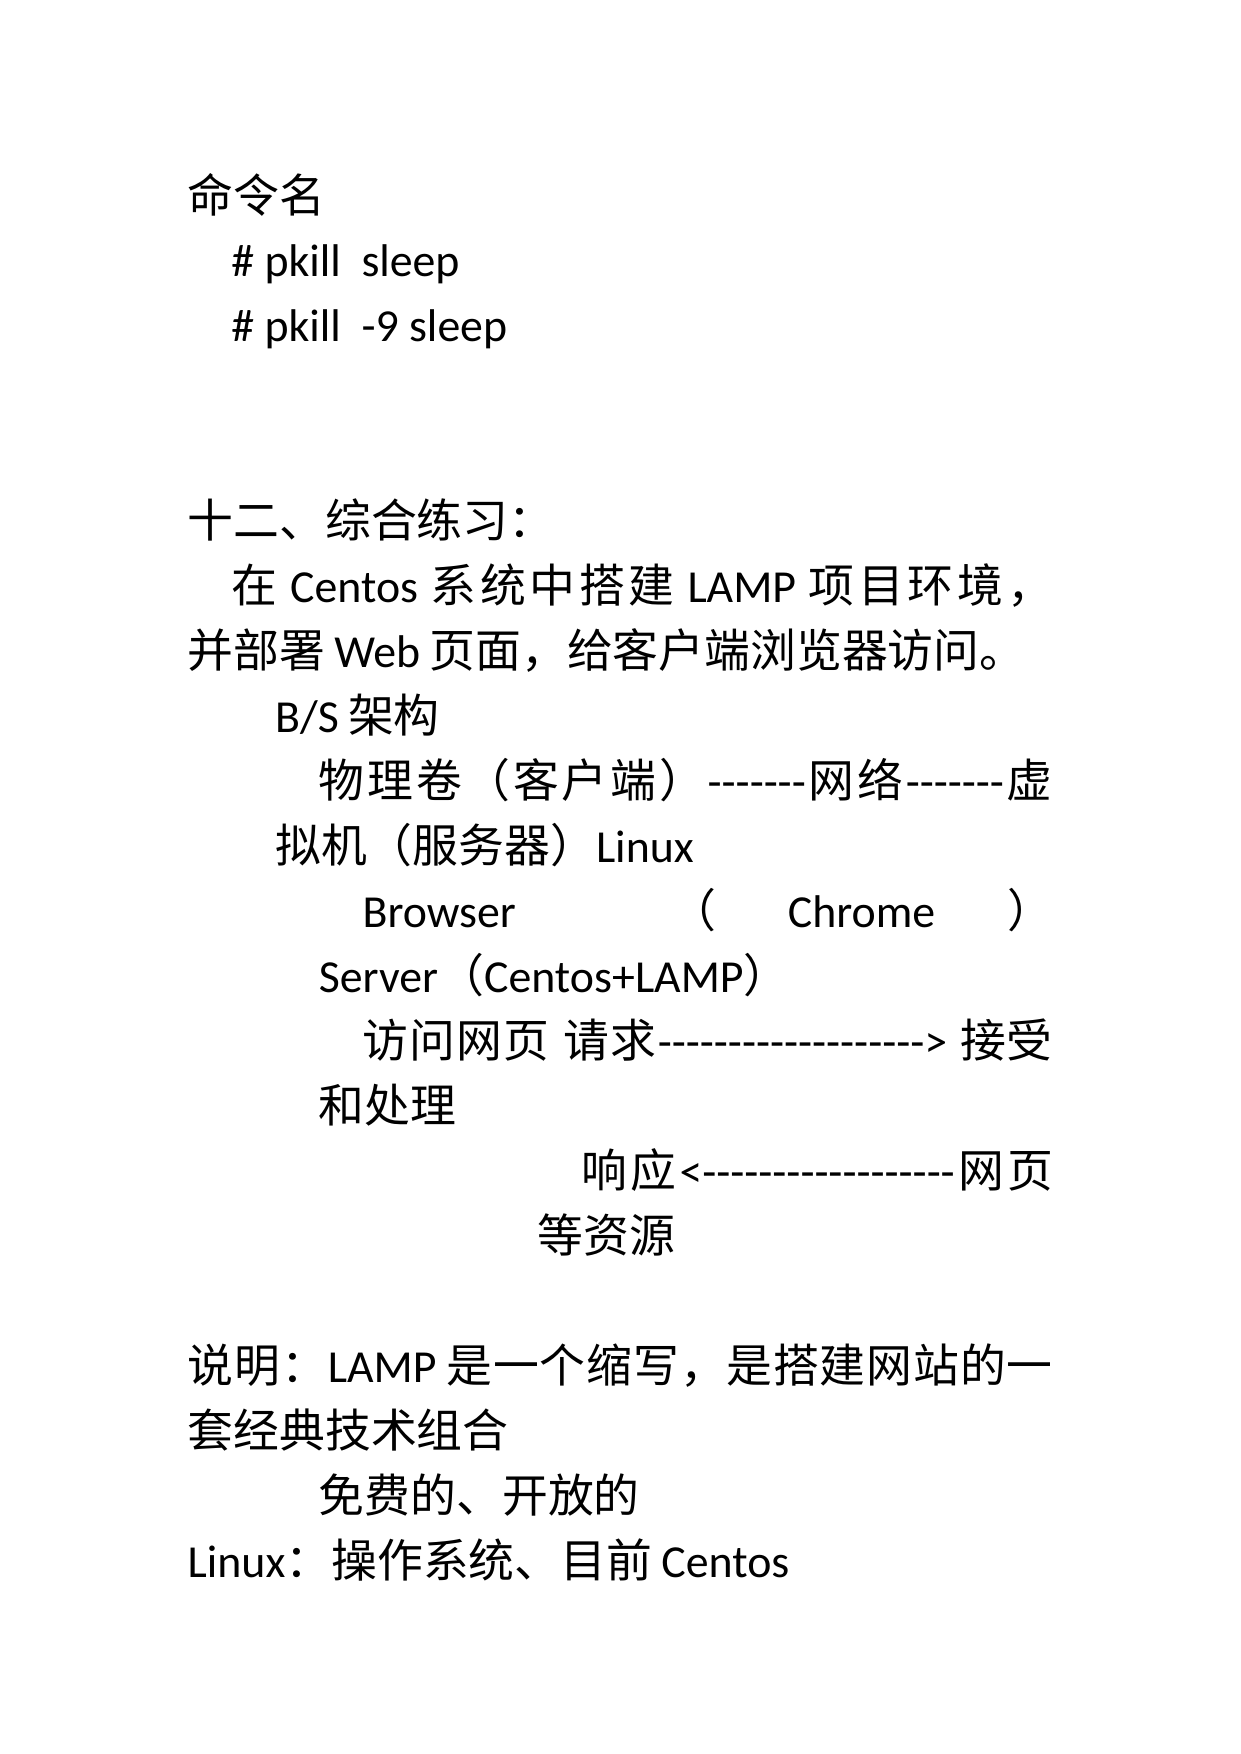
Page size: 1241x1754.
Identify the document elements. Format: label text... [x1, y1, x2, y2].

list 免费的、开放的 [275, 1462, 1053, 1527]
list 综合练习： [187, 487, 1053, 552]
list Linux：操作系统、目前Centos [187, 1527, 1053, 1592]
list 说明：LAMP是一个缩写，是搭建网站的一套经典技术组合 [187, 1332, 1053, 1462]
list 响应<------------------网页等资源 [537, 1137, 1053, 1267]
list Browser （Chrome） Server（Centos+LAMP） [319, 877, 1053, 1007]
list 物理卷（客户端）-------网络-------虚拟机（服务器）Linux [275, 747, 1053, 877]
list 访问网页 请求-------------------> 接受和处理 [319, 1007, 1053, 1137]
list # pkill sleep [187, 227, 1053, 292]
list 在Centos系统中搭建LAMP项目环境，并部署Web页面，给客户端浏览器访问。 [187, 552, 1053, 682]
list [187, 162, 1053, 227]
list B/S架构 [231, 682, 1053, 747]
list # pkill -9 sleep [187, 292, 1053, 357]
